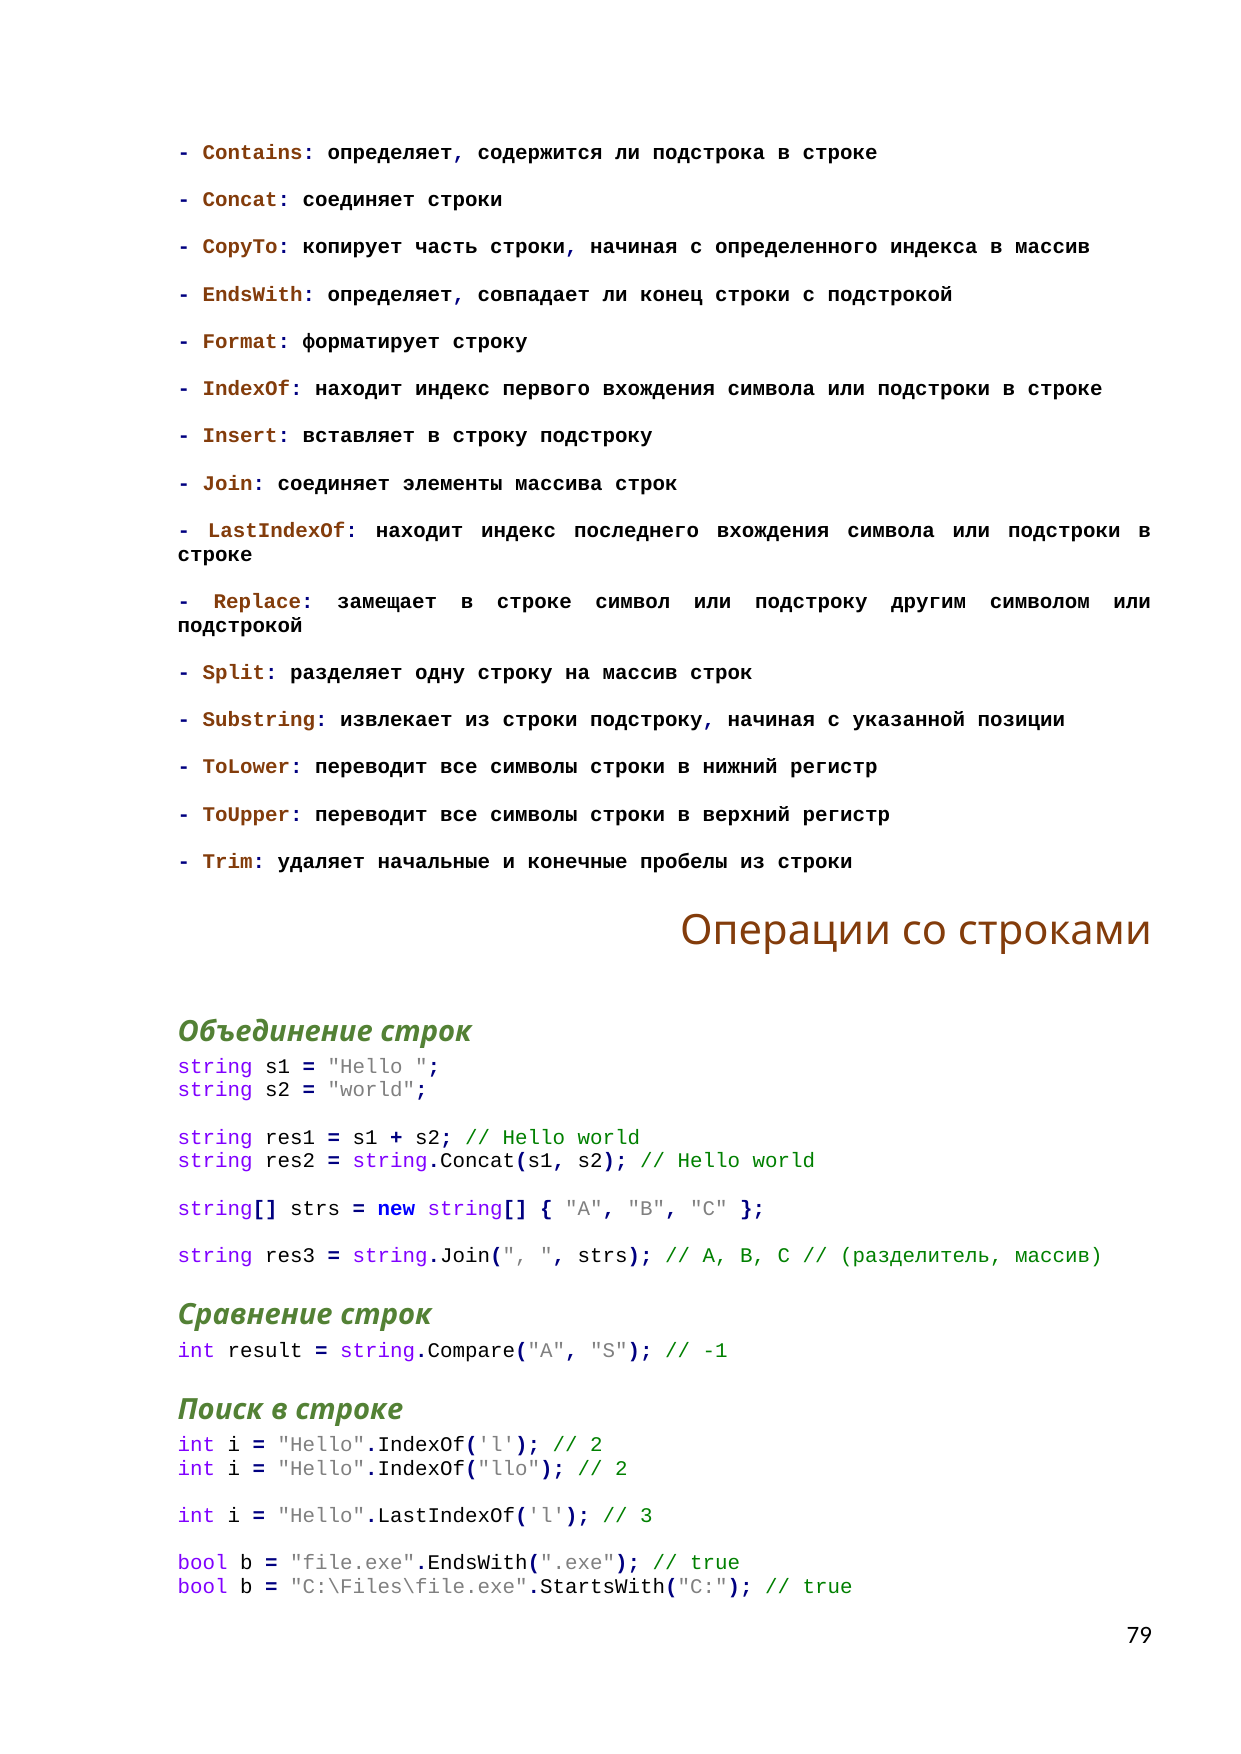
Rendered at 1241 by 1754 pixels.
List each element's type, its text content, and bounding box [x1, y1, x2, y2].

text - Contains: определяет, содержится ли подстрока в строке [177, 142, 1152, 165]
subtitle Сравнение строк [177, 1294, 1152, 1333]
text - Split: разделяет одну строку на массив строк [177, 662, 1152, 686]
text - Substring: извлекает из строки подстроку, начиная с указанной позиции [177, 709, 1152, 733]
text - LastIndexOf: находит индекс последнего вхождения символа или подстроки в строке [177, 520, 1152, 567]
text - Concat: соединяет строки [177, 189, 1152, 213]
text string[] strs = new string[] { "A", "B", "C" }; [177, 1198, 1152, 1221]
text - Format: форматирует строку [177, 331, 1152, 354]
text int i = "Hello".LastIndexOf('l'); // 3 [177, 1505, 1152, 1529]
text int i = "Hello".IndexOf("llo"); // 2 [177, 1458, 1152, 1481]
text string res3 = string.Join(", ", strs); // A, B, C // (разделитель, массив) [177, 1245, 1152, 1269]
text bool b = "file.exe".EndsWith(".exe"); // true [177, 1552, 1152, 1576]
text - Replace: замещает в строке символ или подстроку другим символом или подстрокой [177, 591, 1152, 638]
subtitle Поиск в строке [177, 1388, 1152, 1428]
text int result = string.Compare("A", "S"); // -1 [177, 1339, 1152, 1363]
text int i = "Hello".IndexOf('l'); // 2 [177, 1434, 1152, 1458]
text - IndexOf: находит индекс первого вхождения символа или подстроки в строке [177, 378, 1152, 402]
text - Trim: удаляет начальные и конечные пробелы из строки [177, 851, 1152, 875]
subtitle Операции со строками [177, 900, 1152, 957]
text bool b = "C:\Files\file.exe".StartsWith("C:"); // true [177, 1576, 1152, 1600]
text - ToLower: переводит все символы строки в нижний регистр [177, 757, 1152, 780]
text - Join: соединяет элементы массива строк [177, 473, 1152, 496]
text - Insert: вставляет в строку подстроку [177, 426, 1152, 449]
text string s2 = "world"; [177, 1079, 1152, 1103]
text - ToUpper: переводит все символы строки в верхний регистр [177, 804, 1152, 827]
text string res2 = string.Concat(s1, s2); // Hello world [177, 1150, 1152, 1174]
text string res1 = s1 + s2; // Hello world [177, 1127, 1152, 1150]
subtitle Объединение строк [177, 1010, 1152, 1049]
text - EndsWith: определяет, совпадает ли конец строки с подстрокой [177, 284, 1152, 307]
text - CopyTo: копирует часть строки, начиная с определенного индекса в массив [177, 236, 1152, 260]
text string s1 = "Hello "; [177, 1056, 1152, 1079]
